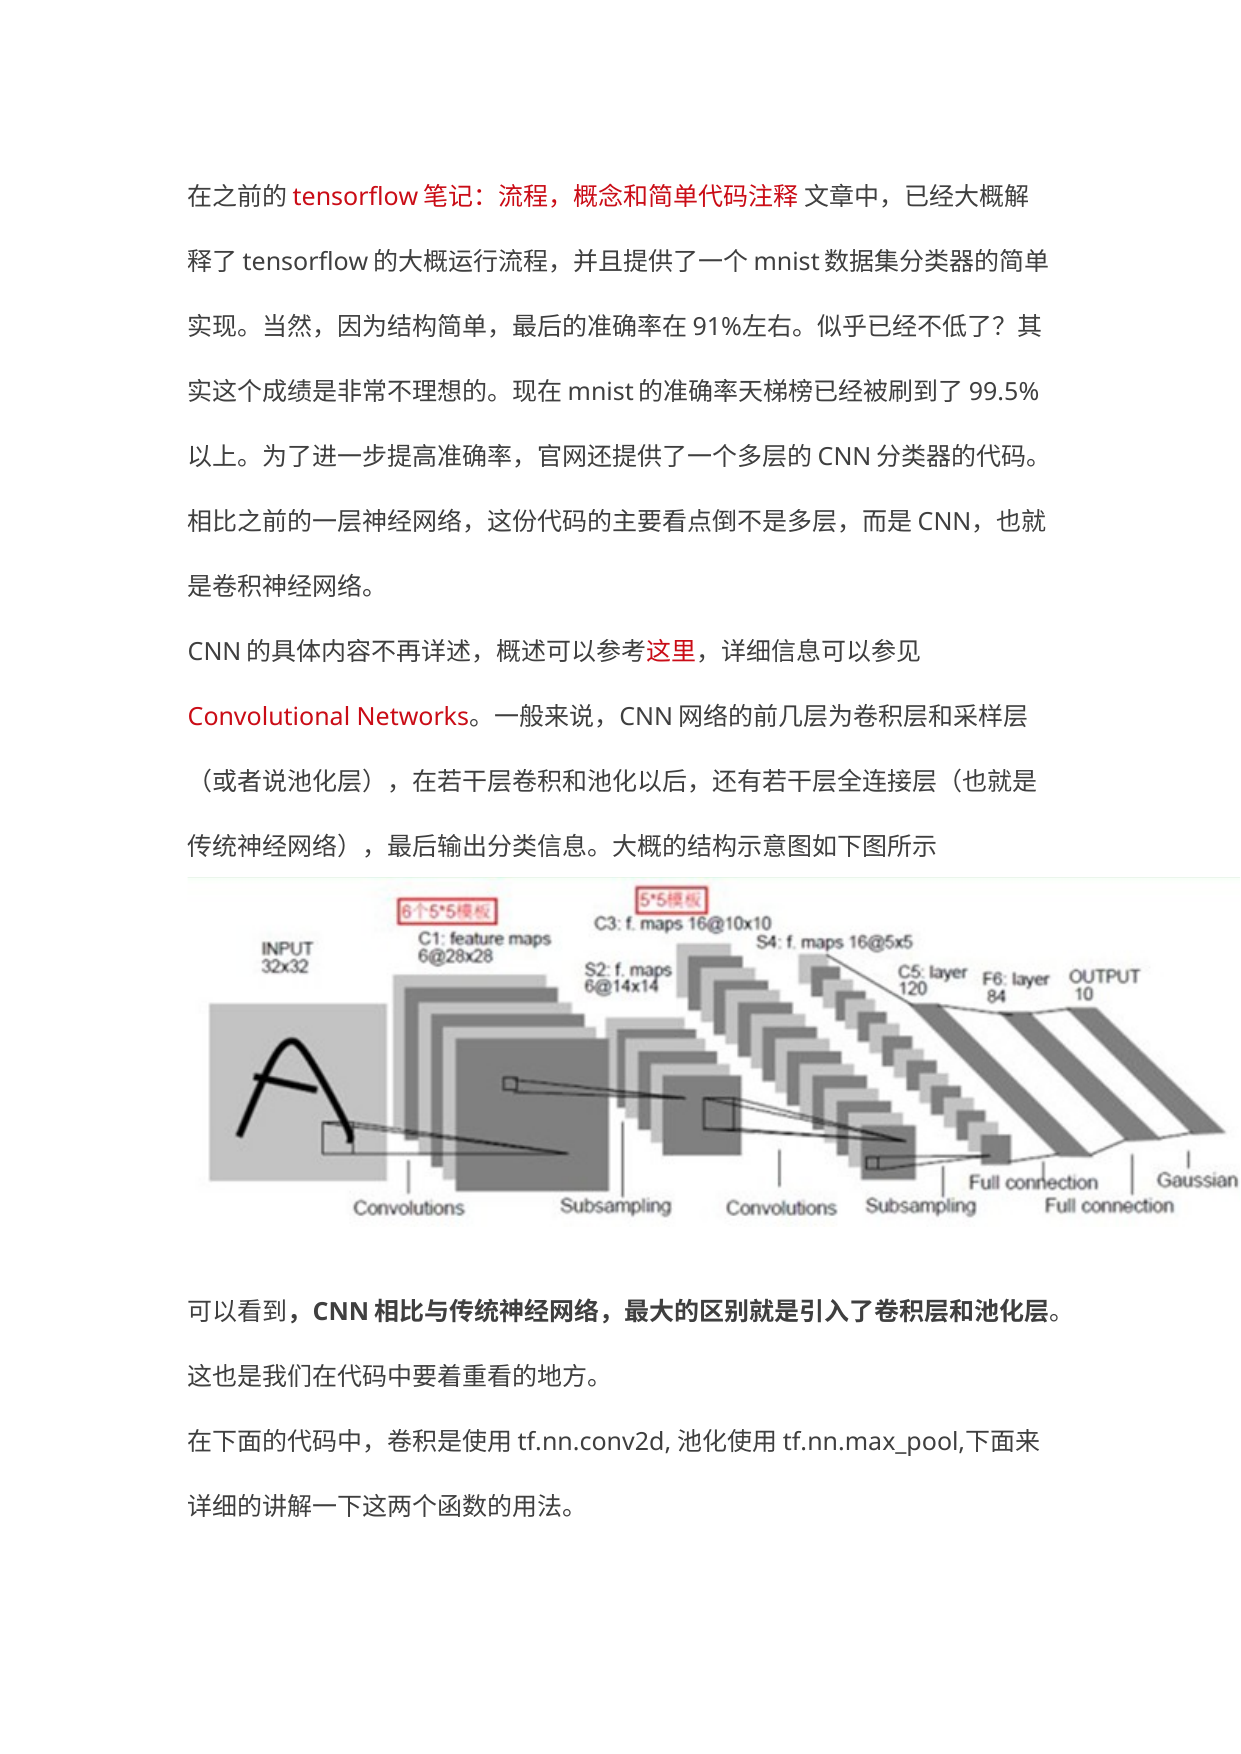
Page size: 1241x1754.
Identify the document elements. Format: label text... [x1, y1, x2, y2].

picture [187, 877, 1241, 1227]
text 在之前的tensorflow笔记：流程，概念和简单代码注释 文章中，已经大概解释了tensorflow的大概运行流程，并且提供了一个mnist数据集分类器的简单实现。当然，因为结构简单，最后的准确率在91%左右。似乎已经不低了？其实这个成绩是非常不理想的。现在mnist的准确率天梯榜已经被刷到了99.5%以上。为了进一步提高准确率，官网还提供了一个多层的CNN分类器的代码。相比之前的一层神经网络，这份代码的主要看点倒不是多层，而是CNN，也就是卷积神经网络。 [187, 162, 1053, 617]
text 可以看到，CNN相比与传统神经网络，最大的区别就是引入了卷积层和池化层。这也是我们在代码中要着重看的地方。 在下面的代码中，卷积是使用tf.nn.conv2d, 池化使用tf.nn.max_pool,下面来详细的讲解一下这两个函数的用法。 [187, 1277, 1053, 1537]
text CNN的具体内容不再详述，概述可以参考这里，详细信息可以参见Convolutional Networks。一般来说，CNN网络的前几层为卷积层和采样层（或者说池化层），在若干层卷积和池化以后，还有若干层全连接层（也就是传统神经网络），最后输出分类信息。大概的结构示意图如下图所示 [187, 617, 1053, 877]
